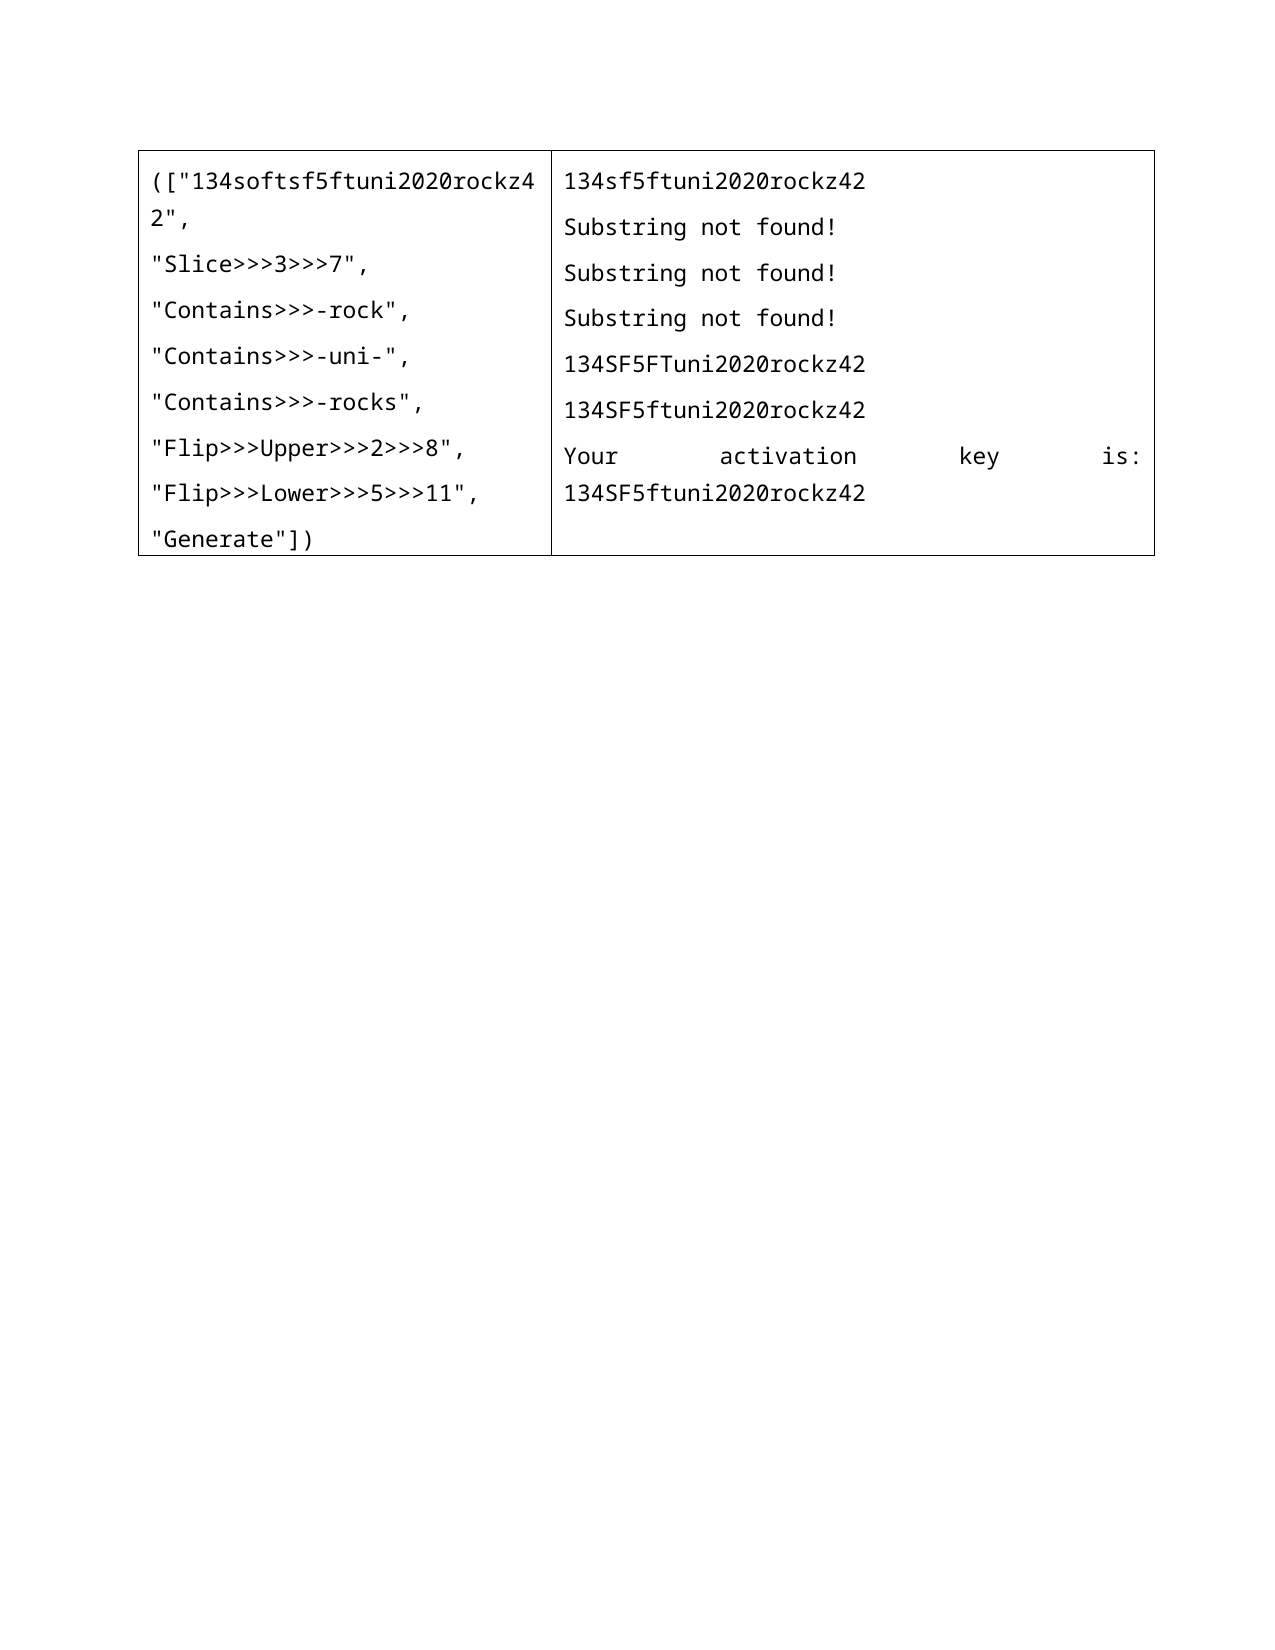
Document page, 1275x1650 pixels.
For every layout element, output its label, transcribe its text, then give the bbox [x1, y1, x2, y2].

table_cell (["134softsf5ftuni2020rockz42", "Slice>>>3>>>7", "Contains>>>-rock", "Contains>>>-uni-", "Contains>>>-rocks", "Flip>>>Upper>>>2>>>8", "Flip>>>Lower>>>5>>>11", "Generate"]) [139, 151, 551, 555]
table_cell 134sf5ftuni2020rockz42 Substring not found! Substring not found! Substring not found! 134SF5FTuni2020rockz42 134SF5ftuni2020rockz42 Your activation key is: 134SF5ftuni2020rockz42 [552, 151, 1154, 555]
